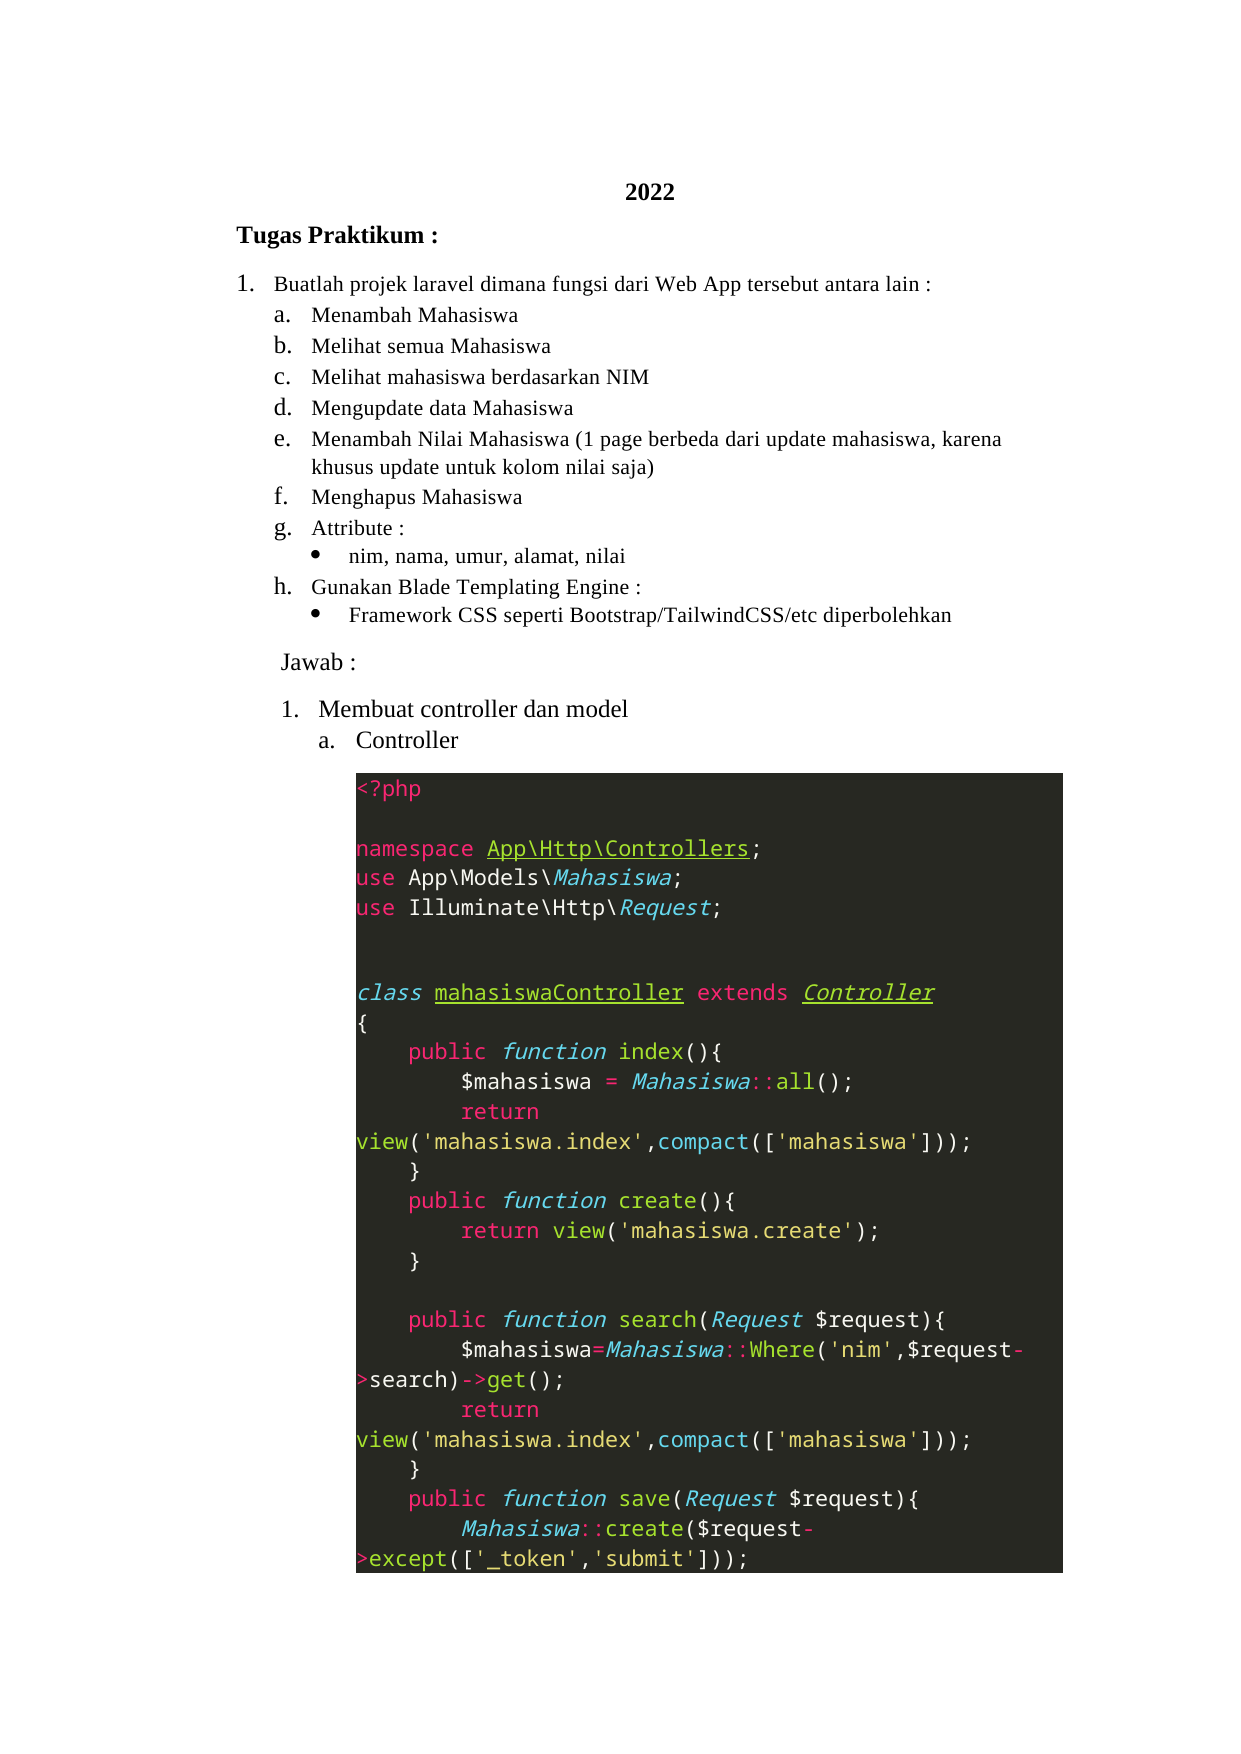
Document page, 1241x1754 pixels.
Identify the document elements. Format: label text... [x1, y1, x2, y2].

list Gunakan Blade Templating Engine : [274, 571, 1063, 600]
text public function save(Request $request){ [356, 1483, 1063, 1513]
list Melihat semua Mahasiswa [274, 330, 1063, 359]
text use Illuminate\Http\Request; [356, 892, 1063, 922]
text } [356, 1156, 1063, 1185]
text class mahasiswaController extends Controller [356, 977, 1063, 1007]
text } [356, 1453, 1063, 1483]
text namespace App\Http\Controllers; [356, 833, 1063, 862]
text return view('mahasiswa.index',compact(['mahasiswa'])); [356, 1394, 1063, 1453]
text $mahasiswa=Mahasiswa::Where('nim',$request->search)->get(); [356, 1334, 1063, 1394]
list Menghapus Mahasiswa [274, 481, 1063, 510]
text Jawab : [281, 647, 1063, 675]
list nim, nama, umur, alamat, nilai [311, 543, 1063, 569]
text public function create(){ [356, 1185, 1063, 1215]
text <?php [356, 773, 1063, 803]
list Controller [318, 725, 1063, 754]
text Mahasiswa::create($request->except(['_token','submit'])); [356, 1513, 1063, 1573]
list Menambah Mahasiswa [274, 299, 1063, 328]
text return view('mahasiswa.index',compact(['mahasiswa'])); [356, 1096, 1063, 1156]
text public function index(){ [356, 1036, 1063, 1066]
text $mahasiswa = Mahasiswa::all(); [356, 1066, 1063, 1096]
list Melihat mahasiswa berdasarkan NIM [274, 361, 1063, 390]
list Mengupdate data Mahasiswa [274, 392, 1063, 421]
list Attribute : [274, 512, 1063, 541]
list Framework CSS seperti Bootstrap/TailwindCSS/etc diperbolehkan [311, 602, 1063, 628]
text public function search(Request $request){ [356, 1304, 1063, 1334]
text Tugas Praktikum : [236, 220, 1063, 249]
text 2022 [236, 177, 1063, 206]
text { [356, 1007, 1063, 1036]
text } [356, 1245, 1063, 1275]
text return view('mahasiswa.create'); [356, 1215, 1063, 1245]
list Menambah Nilai Mahasiswa (1 page berbeda dari update mahasiswa, karena khusus update untuk kolom nilai saja) [274, 423, 1063, 479]
list Membuat controller dan model [281, 694, 1063, 723]
list Buatlah projek laravel dimana fungsi dari Web App tersebut antara lain : [236, 268, 1063, 297]
text use App\Models\Mahasiswa; [356, 862, 1063, 892]
